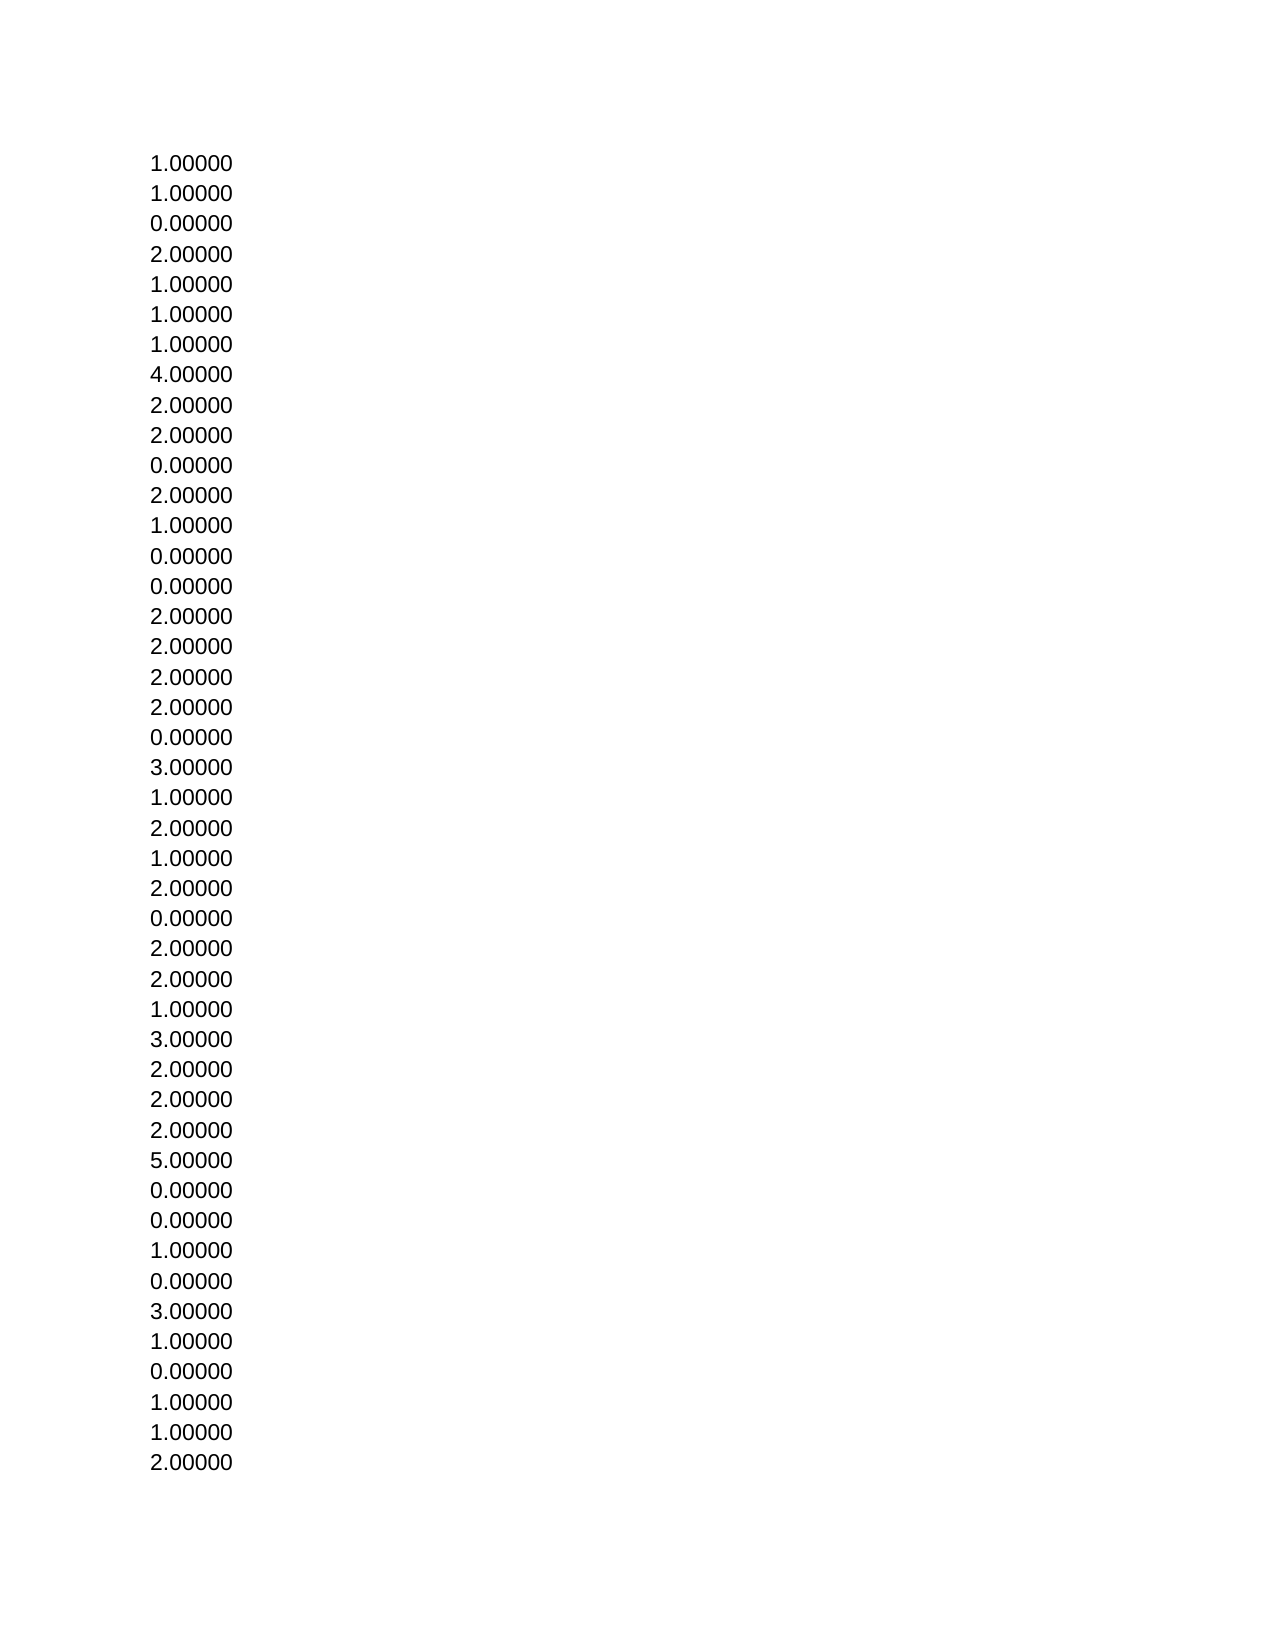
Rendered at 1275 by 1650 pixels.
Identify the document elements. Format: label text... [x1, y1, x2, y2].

text 2.00000 [150, 663, 1125, 690]
text 3.00000 [150, 1298, 1125, 1324]
text 0.00000 [150, 543, 1125, 569]
text 1.00000 [150, 845, 1125, 871]
text 2.00000 [150, 1086, 1125, 1113]
text 1.00000 [150, 1419, 1125, 1445]
text 0.00000 [150, 905, 1125, 932]
text 2.00000 [150, 603, 1125, 629]
text 1.00000 [150, 1388, 1125, 1415]
text 1.00000 [150, 1237, 1125, 1264]
text 2.00000 [150, 814, 1125, 841]
text 2.00000 [150, 422, 1125, 448]
text 2.00000 [150, 633, 1125, 660]
text 2.00000 [150, 1056, 1125, 1083]
text 1.00000 [150, 150, 1125, 176]
text 2.00000 [150, 935, 1125, 962]
text 1.00000 [150, 271, 1125, 297]
text 2.00000 [150, 241, 1125, 267]
text 5.00000 [150, 1147, 1125, 1173]
text 4.00000 [150, 361, 1125, 388]
text 1.00000 [150, 512, 1125, 539]
text 2.00000 [150, 1117, 1125, 1143]
text 1.00000 [150, 784, 1125, 811]
text 2.00000 [150, 1449, 1125, 1475]
text 0.00000 [150, 1358, 1125, 1385]
text 0.00000 [150, 210, 1125, 237]
text 0.00000 [150, 724, 1125, 750]
text 3.00000 [150, 754, 1125, 781]
text 2.00000 [150, 482, 1125, 509]
text 2.00000 [150, 966, 1125, 992]
text 0.00000 [150, 1177, 1125, 1203]
text 1.00000 [150, 301, 1125, 327]
text 3.00000 [150, 1026, 1125, 1052]
text 1.00000 [150, 180, 1125, 207]
text 1.00000 [150, 1328, 1125, 1354]
text 1.00000 [150, 331, 1125, 358]
text 0.00000 [150, 452, 1125, 478]
text 2.00000 [150, 875, 1125, 901]
text 2.00000 [150, 694, 1125, 720]
text 0.00000 [150, 1207, 1125, 1234]
text 0.00000 [150, 1268, 1125, 1294]
text 0.00000 [150, 573, 1125, 599]
text 1.00000 [150, 996, 1125, 1022]
text 2.00000 [150, 392, 1125, 418]
